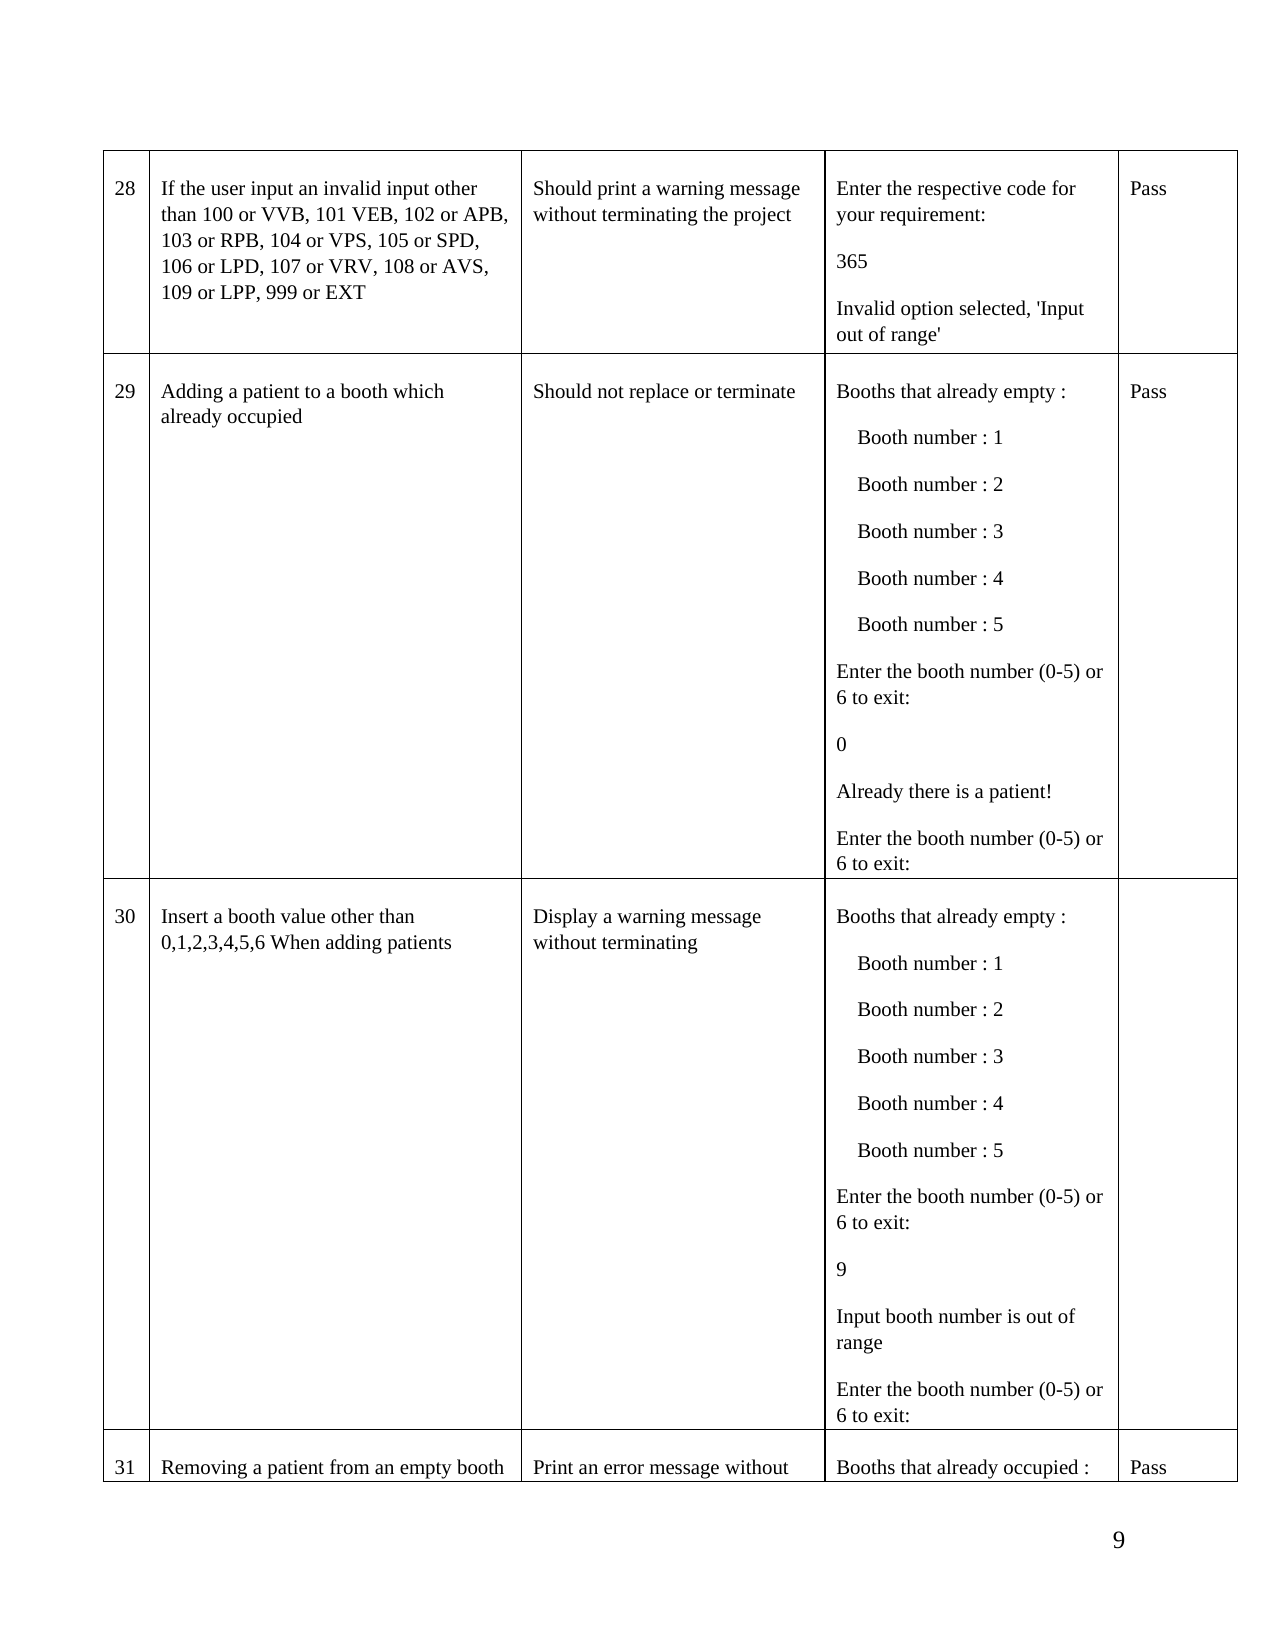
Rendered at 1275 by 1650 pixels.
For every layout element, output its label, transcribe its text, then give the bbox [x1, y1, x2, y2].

table_cell 30 [104, 879, 149, 1429]
table_cell Insert a booth value other than 0,1,2,3,4,5,6 When adding patients [150, 879, 521, 1429]
table_cell Adding a patient to a booth which already occupied [150, 354, 521, 878]
table_cell Booths that already empty : Booth number : 1 Booth number : 2 Booth number : 3 Booth number : 4 Booth number : 5 Enter the booth number (0-5) or 6 to exit: 9 Input booth number is out of range Enter the booth number (0-5) or 6 to exit: [826, 879, 1118, 1429]
table_cell Enter the respective code for your requirement: 365 Invalid option selected, 'Input out of range' [826, 151, 1118, 352]
table_cell Should print a warning message without terminating the project [522, 151, 824, 352]
table_cell Print an error message without terminating [522, 1430, 824, 1481]
table_cell Pass [1119, 151, 1237, 352]
table_cell Removing a patient from an empty booth [150, 1430, 521, 1481]
table_cell [1119, 879, 1237, 1429]
table_cell 31 [104, 1430, 149, 1481]
table_cell Should not replace or terminate [522, 354, 824, 878]
table_cell Pass [1119, 1430, 1237, 1481]
table_cell 28 [104, 151, 149, 352]
table_cell Display a warning message without terminating [522, 879, 824, 1429]
table_cell If the user input an invalid input other than 100 or VVB, 101 VEB, 102 or APB, 103 or RPB, 104 or VPS, 105 or SPD, 106 or LPD, 107 or VRV, 108 or AVS, 109 or LPP, 999 or EXT [150, 151, 521, 352]
table_cell Pass [1119, 354, 1237, 878]
table_cell 29 [104, 354, 149, 878]
table_cell Booths that already empty : Booth number : 1 Booth number : 2 Booth number : 3 Booth number : 4 Booth number : 5 Enter the booth number (0-5) or 6 to exit: 0 Already there is a patient! Enter the booth number (0-5) or 6 to exit: [826, 354, 1118, 878]
